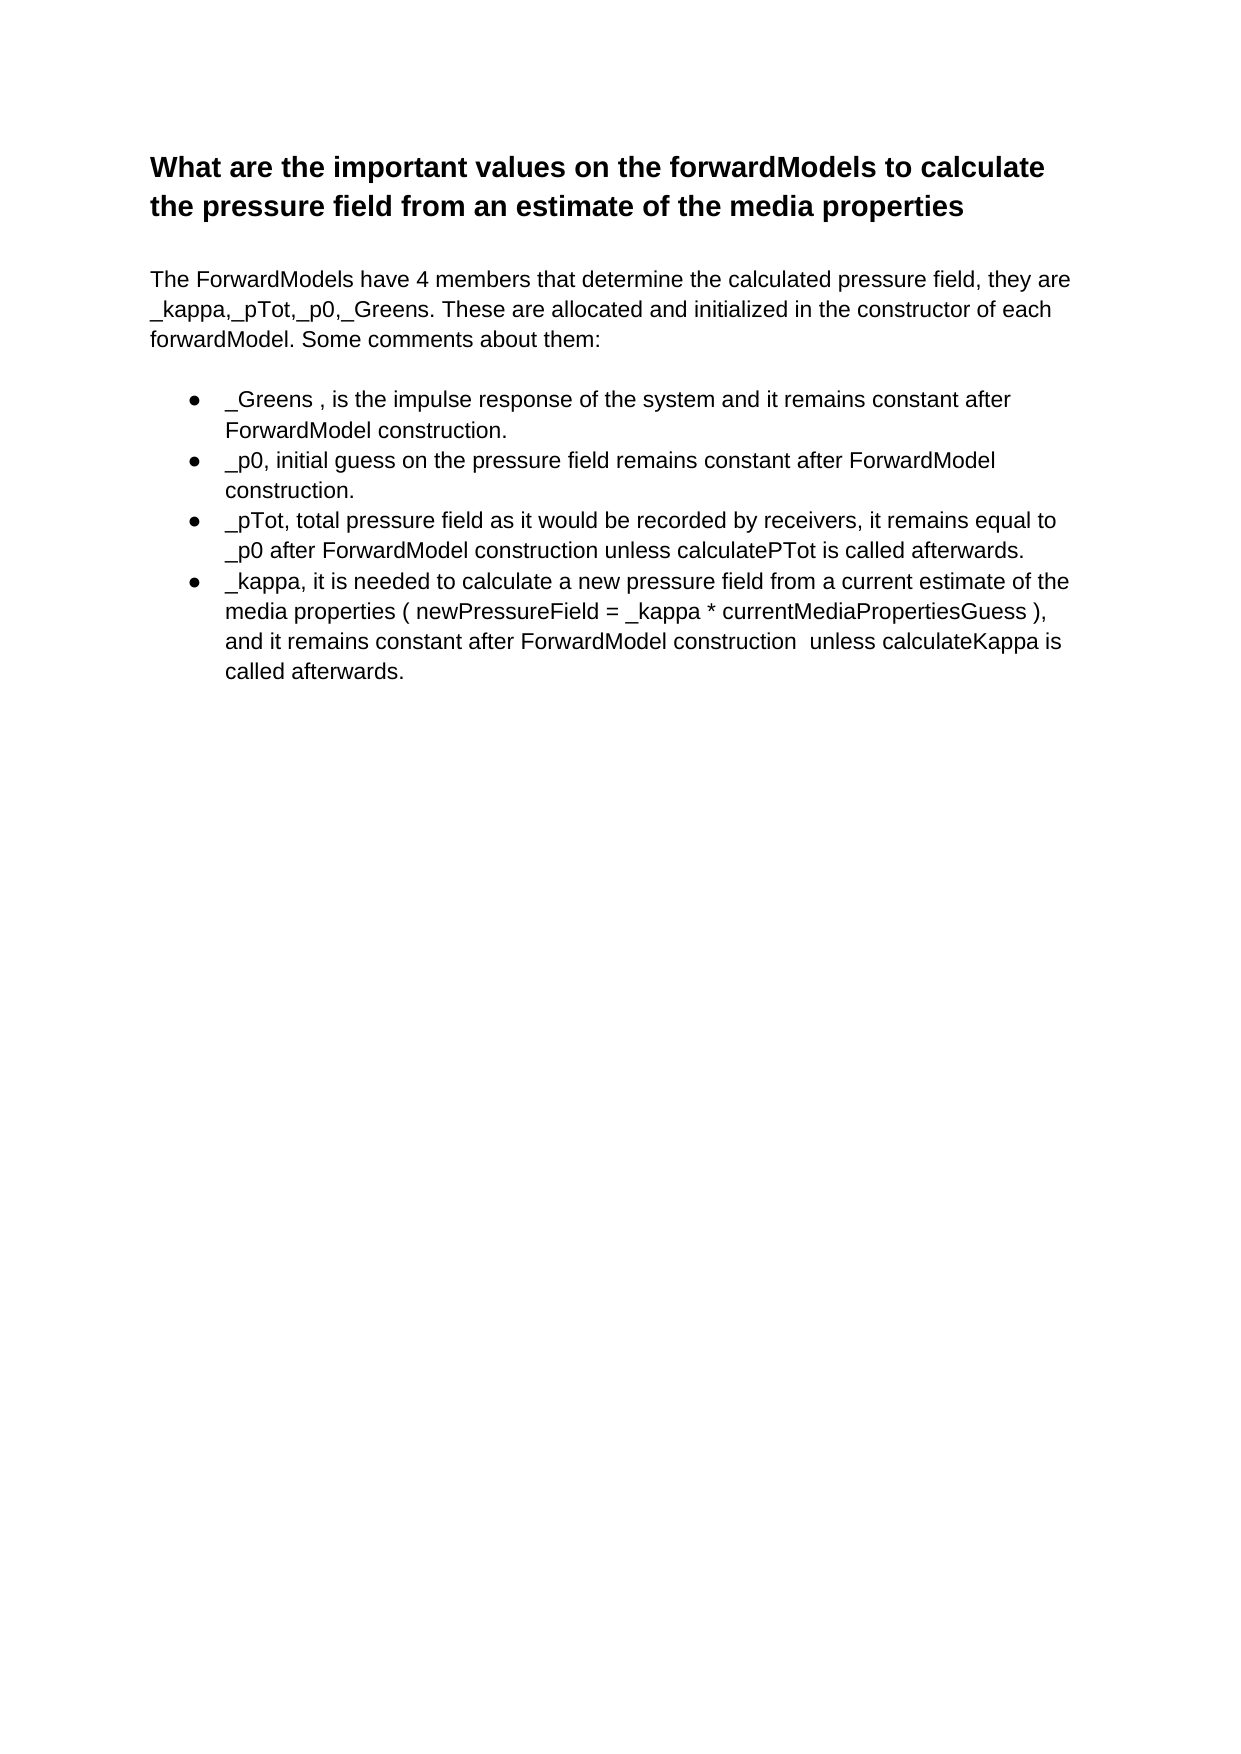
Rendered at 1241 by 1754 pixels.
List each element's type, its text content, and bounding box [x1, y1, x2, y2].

list _p0, initial guess on the pressure field remains constant after ForwardModel construction. [187, 447, 1090, 503]
text What are the important values on the forwardModels to calculate the pressure field from an estimate of the media properties [150, 150, 1090, 222]
text The ForwardModels have 4 members that determine the calculated pressure field, they are _kappa,_pTot,_p0,_Greens. These are allocated and initialized in the constructor of each forwardModel. Some comments about them: [150, 266, 1090, 352]
list _kappa, it is needed to calculate a new pressure field from a current estimate of the media properties ( newPressureField = _kappa * currentMediaPropertiesGuess ), and it remains constant after ForwardModel construction unless calculateKappa is called afterwards. [187, 568, 1090, 685]
list _pTot, total pressure field as it would be recorded by receivers, it remains equal to _p0 after ForwardModel construction unless calculatePTot is called afterwards. [187, 507, 1090, 564]
list _Greens , is the impulse response of the system and it remains constant after ForwardModel construction. [187, 386, 1090, 443]
